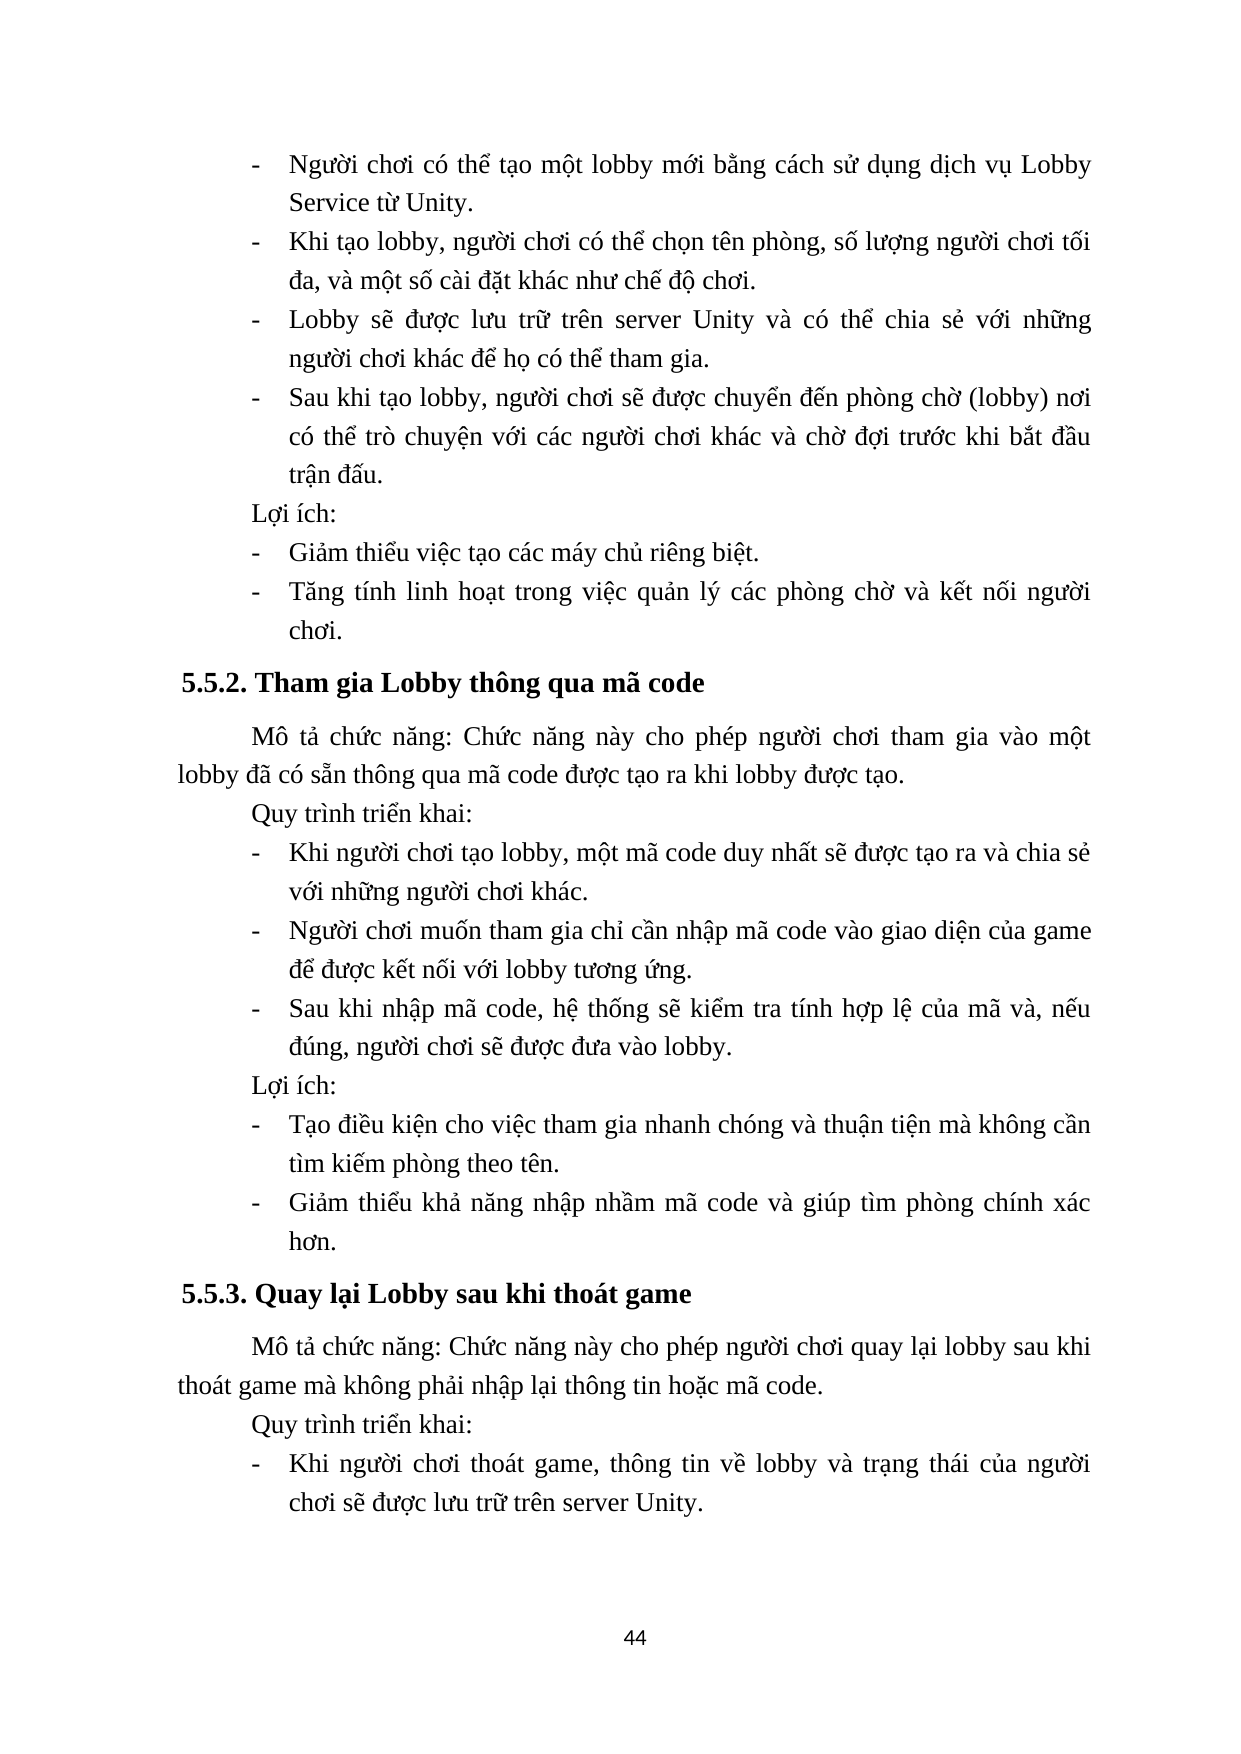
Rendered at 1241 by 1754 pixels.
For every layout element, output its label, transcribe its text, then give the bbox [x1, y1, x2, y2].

text Quy trình triển khai: [177, 1408, 1092, 1439]
text Quy trình triển khai: [177, 797, 1092, 828]
list Khi người chơi tạo lobby, một mã code duy nhất sẽ được tạo ra và chia sẻ với những người chơi khác. [251, 836, 1092, 906]
list Tăng tính linh hoạt trong việc quản lý các phòng chờ và kết nối người chơi. [251, 575, 1092, 645]
list Sau khi nhập mã code, hệ thống sẽ kiểm tra tính hợp lệ của mã và, nếu đúng, người chơi sẽ được đưa vào lobby. [251, 992, 1092, 1062]
text Quay lại Lobby sau khi thoát game [177, 1276, 1092, 1310]
list Khi người chơi thoát game, thông tin về lobby và trạng thái của người chơi sẽ được lưu trữ trên server Unity. [251, 1447, 1092, 1517]
text Mô tả chức năng: Chức năng này cho phép người chơi quay lại lobby sau khi thoát game mà không phải nhập lại thông tin hoặc mã code. [177, 1331, 1092, 1401]
list Tạo điều kiện cho việc tham gia nhanh chóng và thuận tiện mà không cần tìm kiếm phòng theo tên. [251, 1108, 1092, 1178]
list Sau khi tạo lobby, người chơi sẽ được chuyển đến phòng chờ (lobby) nơi có thể trò chuyện với các người chơi khác và chờ đợi trước khi bắt đầu trận đấu. [251, 381, 1092, 490]
text Tham gia Lobby thông qua mã code [177, 665, 1092, 699]
text Lợi ích: [177, 1069, 1092, 1101]
text Mô tả chức năng: Chức năng này cho phép người chơi tham gia vào một lobby đã có sẵn thông qua mã code được tạo ra khi lobby được tạo. [177, 720, 1092, 790]
list Lobby sẽ được lưu trữ trên server Unity và có thể chia sẻ với những người chơi khác để họ có thể tham gia. [251, 303, 1092, 373]
list Giảm thiểu khả năng nhập nhầm mã code và giúp tìm phòng chính xác hơn. [251, 1186, 1092, 1256]
list Người chơi muốn tham gia chỉ cần nhập mã code vào giao diện của game để được kết nối với lobby tương ứng. [251, 914, 1092, 984]
list Khi tạo lobby, người chơi có thể chọn tên phòng, số lượng người chơi tối đa, và một số cài đặt khác như chế độ chơi. [251, 225, 1092, 295]
list Giảm thiểu việc tạo các máy chủ riêng biệt. [251, 536, 1092, 567]
list Người chơi có thể tạo một lobby mới bằng cách sử dụng dịch vụ Lobby Service từ Unity. [251, 148, 1092, 218]
text Lợi ích: [177, 497, 1092, 528]
